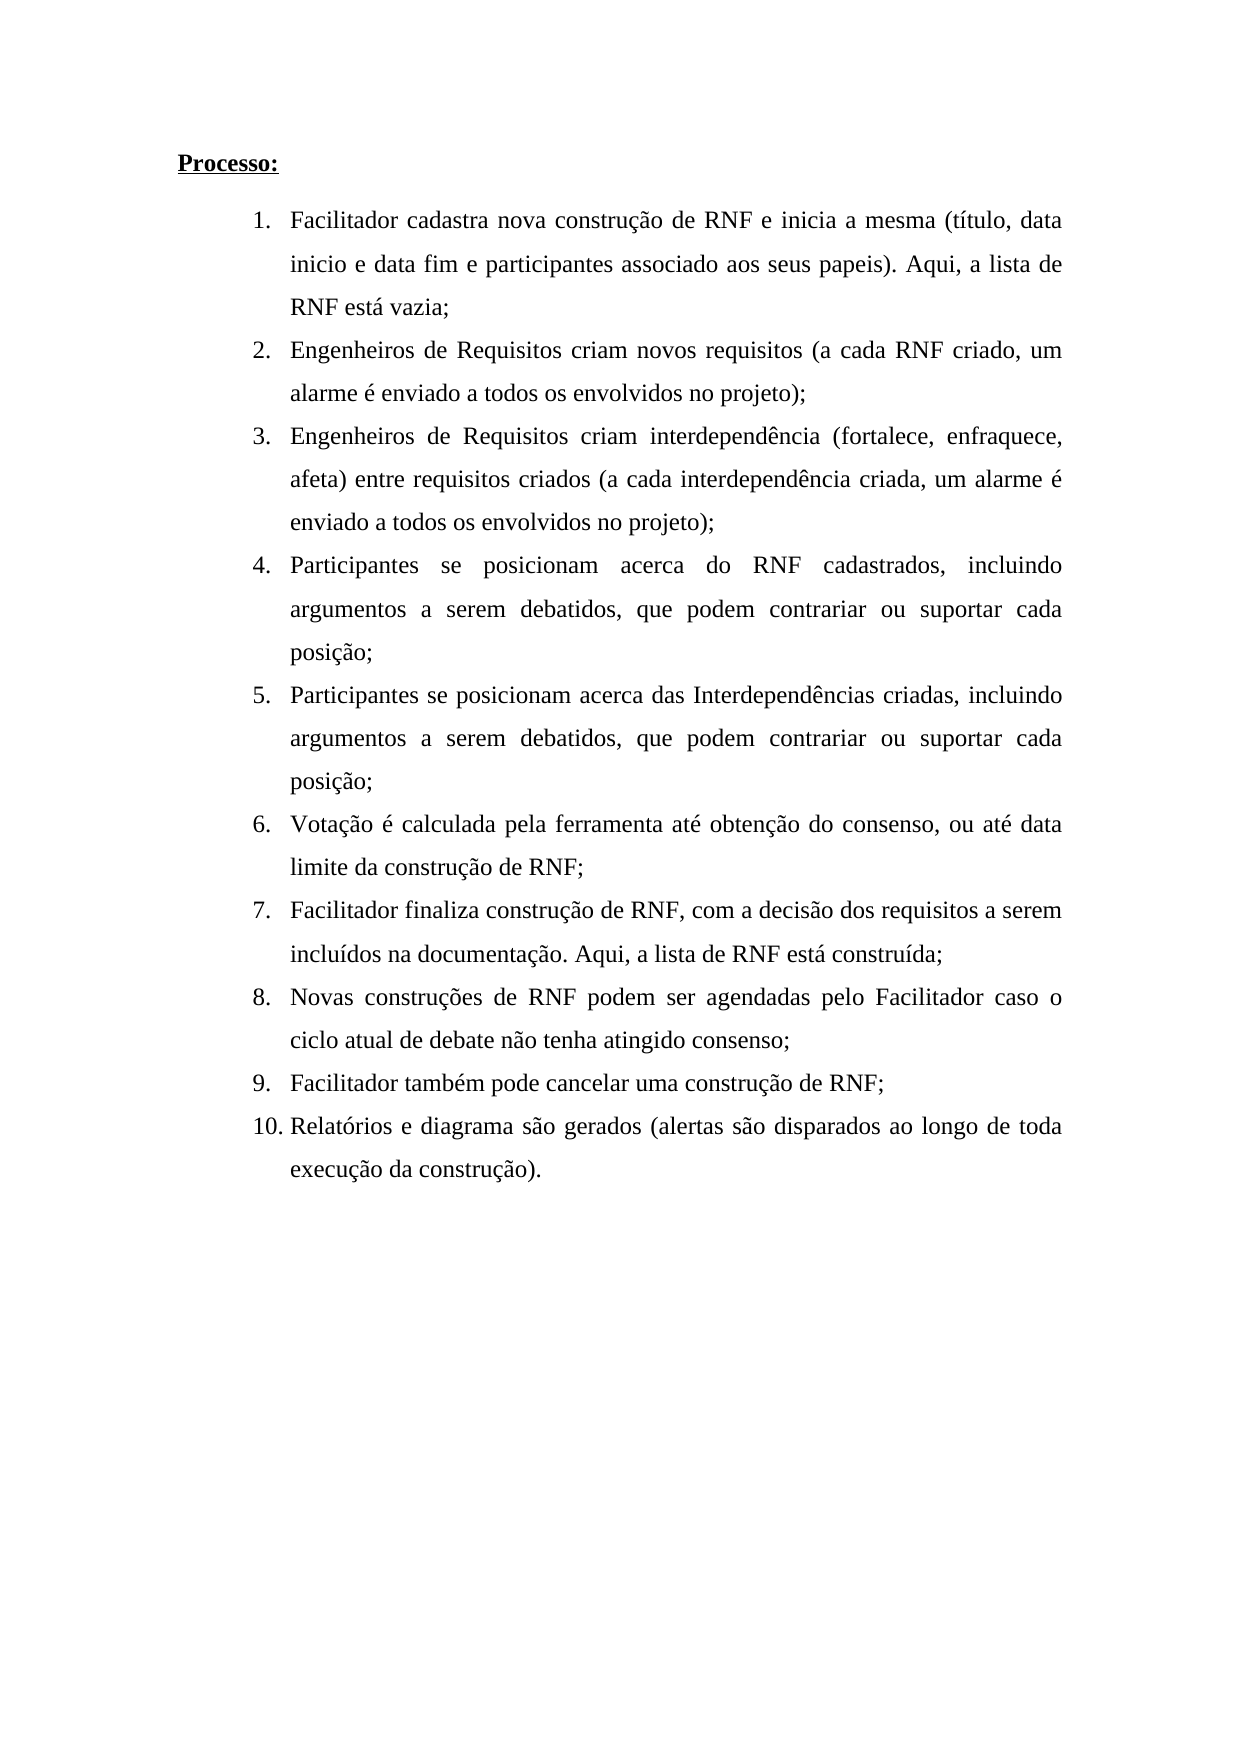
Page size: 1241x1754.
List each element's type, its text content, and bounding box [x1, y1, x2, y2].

list Participantes se posicionam acerca das Interdependências criadas, incluindo argumentos a serem debatidos, que podem contrariar ou suportar cada posição; [252, 680, 1063, 795]
list Novas construções de RNF podem ser agendadas pelo Facilitador caso o ciclo atual de debate não tenha atingido consenso; [252, 982, 1063, 1054]
list Votação é calculada pela ferramenta até obtenção do consenso, ou até data limite da construção de RNF; [252, 809, 1063, 881]
list Facilitador finaliza construção de RNF, com a decisão dos requisitos a serem incluídos na documentação. Aqui, a lista de RNF está construída; [252, 896, 1063, 967]
list Relatórios e diagrama são gerados (alertas são disparados ao longo de toda execução da construção). [252, 1111, 1063, 1183]
list Facilitador também pode cancelar uma construção de RNF; [252, 1068, 1063, 1097]
list Facilitador cadastra nova construção de RNF e inicia a mesma (título, data inicio e data fim e participantes associado aos seus papeis). Aqui, a lista de RNF está vazia; [252, 206, 1063, 321]
text Processo: [177, 148, 1063, 176]
list Participantes se posicionam acerca do RNF cadastrados, incluindo argumentos a serem debatidos, que podem contrariar ou suportar cada posição; [252, 551, 1063, 666]
list Engenheiros de Requisitos criam interdependência (fortalece, enfraquece, afeta) entre requisitos criados (a cada interdependência criada, um alarme é enviado a todos os envolvidos no projeto); [252, 421, 1063, 536]
list Engenheiros de Requisitos criam novos requisitos (a cada RNF criado, um alarme é enviado a todos os envolvidos no projeto); [252, 335, 1063, 407]
